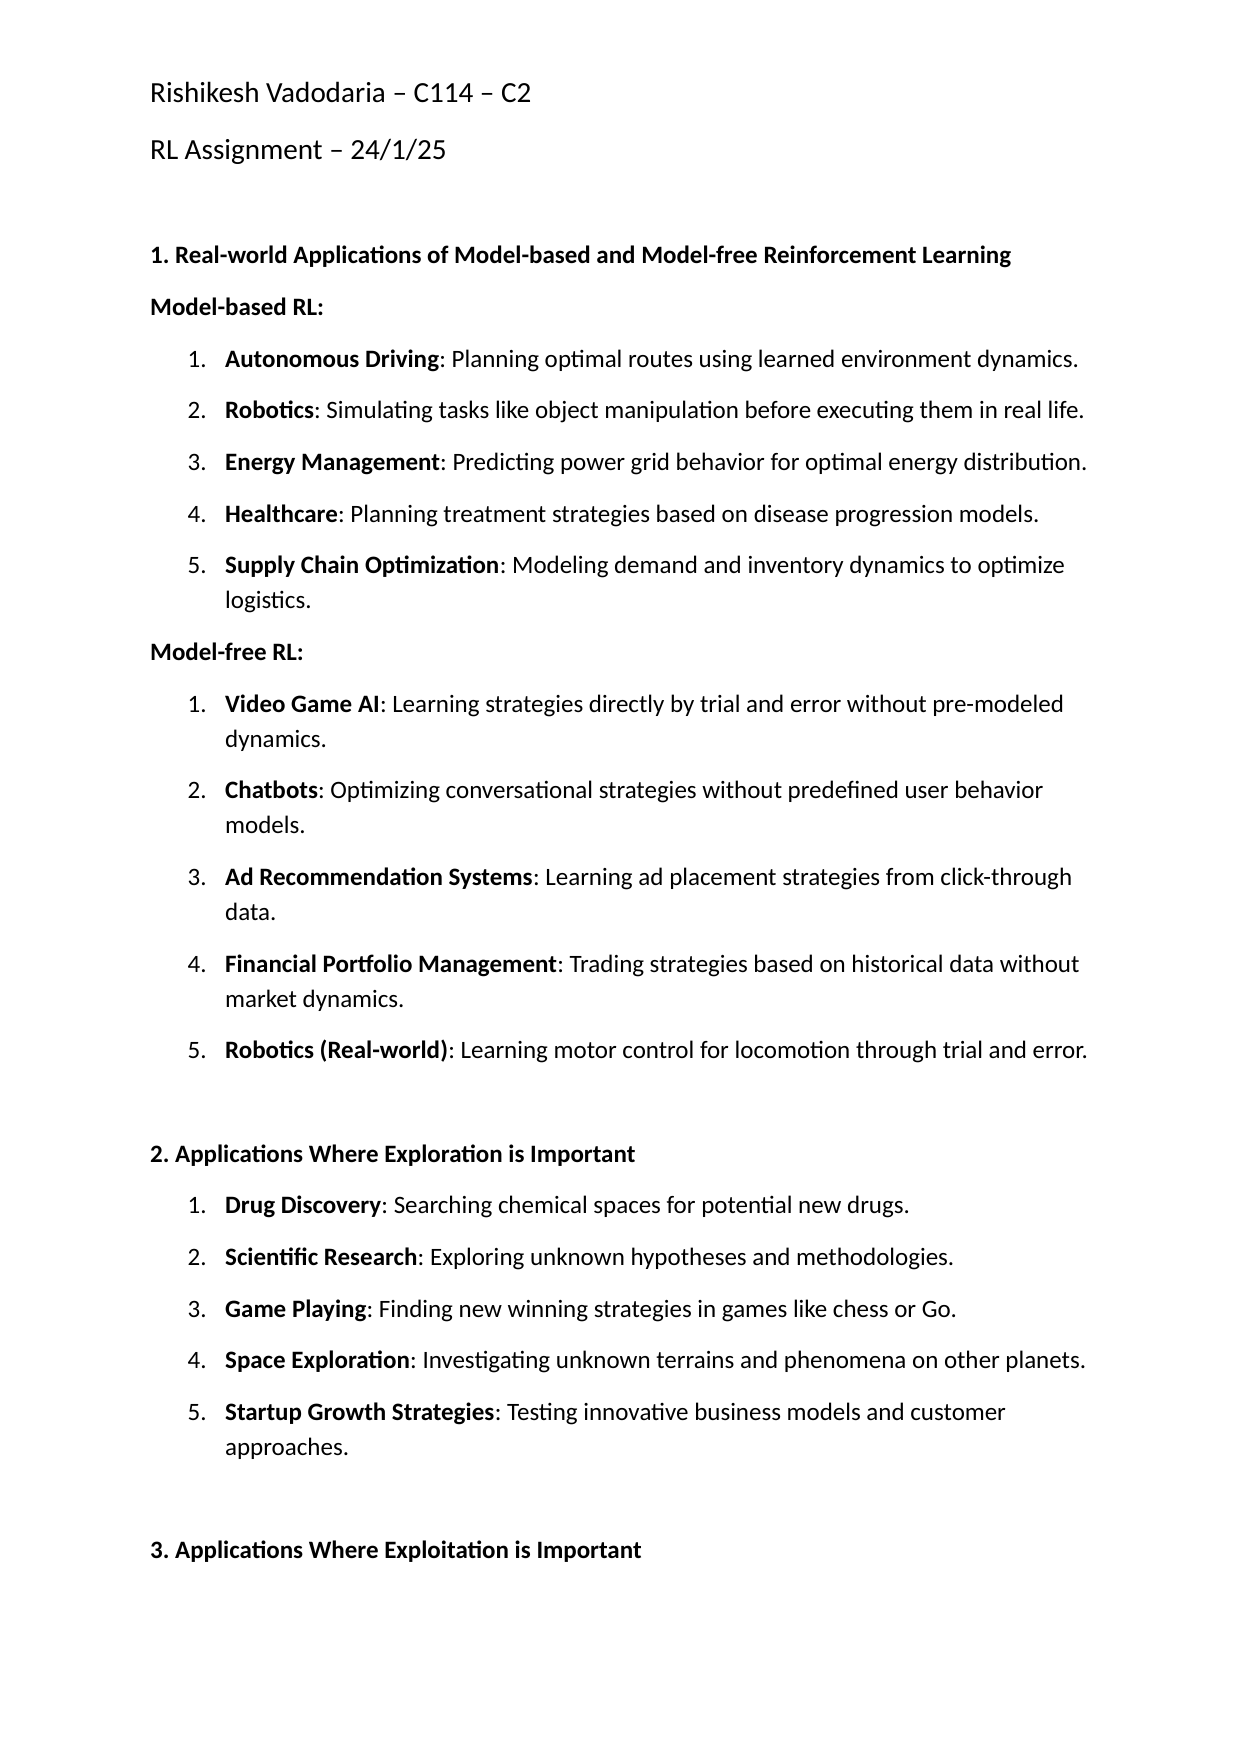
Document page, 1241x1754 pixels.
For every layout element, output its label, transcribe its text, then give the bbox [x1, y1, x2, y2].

list Drug Discovery: Searching chemical spaces for potential new drugs. [187, 1189, 1090, 1220]
list Startup Growth Strategies: Testing innovative business models and customer approaches. [187, 1396, 1090, 1462]
list Scientific Research: Exploring unknown hypotheses and methodologies. [187, 1241, 1090, 1272]
list Financial Portfolio Management: Trading strategies based on historical data without market dynamics. [187, 948, 1090, 1013]
text 3. Applications Where Exploitation is Important [150, 1534, 1090, 1565]
text Model-based RL: [150, 291, 1090, 322]
list Healthcare: Planning treatment strategies based on disease progression models. [187, 498, 1090, 528]
list Robotics: Simulating tasks like object manipulation before executing them in real life. [187, 394, 1090, 425]
text 2. Applications Where Exploration is Important [150, 1138, 1090, 1168]
list Autonomous Driving: Planning optimal routes using learned environment dynamics. [187, 343, 1090, 373]
list Video Game AI: Learning strategies directly by trial and error without pre-modeled dynamics. [187, 688, 1090, 753]
list Energy Management: Predicting power grid behavior for optimal energy distribution. [187, 446, 1090, 477]
list Space Exploration: Investigating unknown terrains and phenomena on other planets. [187, 1344, 1090, 1375]
list Chatbots: Optimizing conversational strategies without predefined user behavior models. [187, 774, 1090, 840]
text 1. Real-world Applications of Model-based and Model-free Reinforcement Learning [150, 239, 1090, 270]
list Ad Recommendation Systems: Learning ad placement strategies from click-through data. [187, 861, 1090, 927]
list Game Playing: Finding new winning strategies in games like chess or Go. [187, 1293, 1090, 1323]
text Model-free RL: [150, 636, 1090, 667]
list Robotics (Real-world): Learning motor control for locomotion through trial and error. [187, 1034, 1090, 1065]
list Supply Chain Optimization: Modeling demand and inventory dynamics to optimize logistics. [187, 549, 1090, 615]
